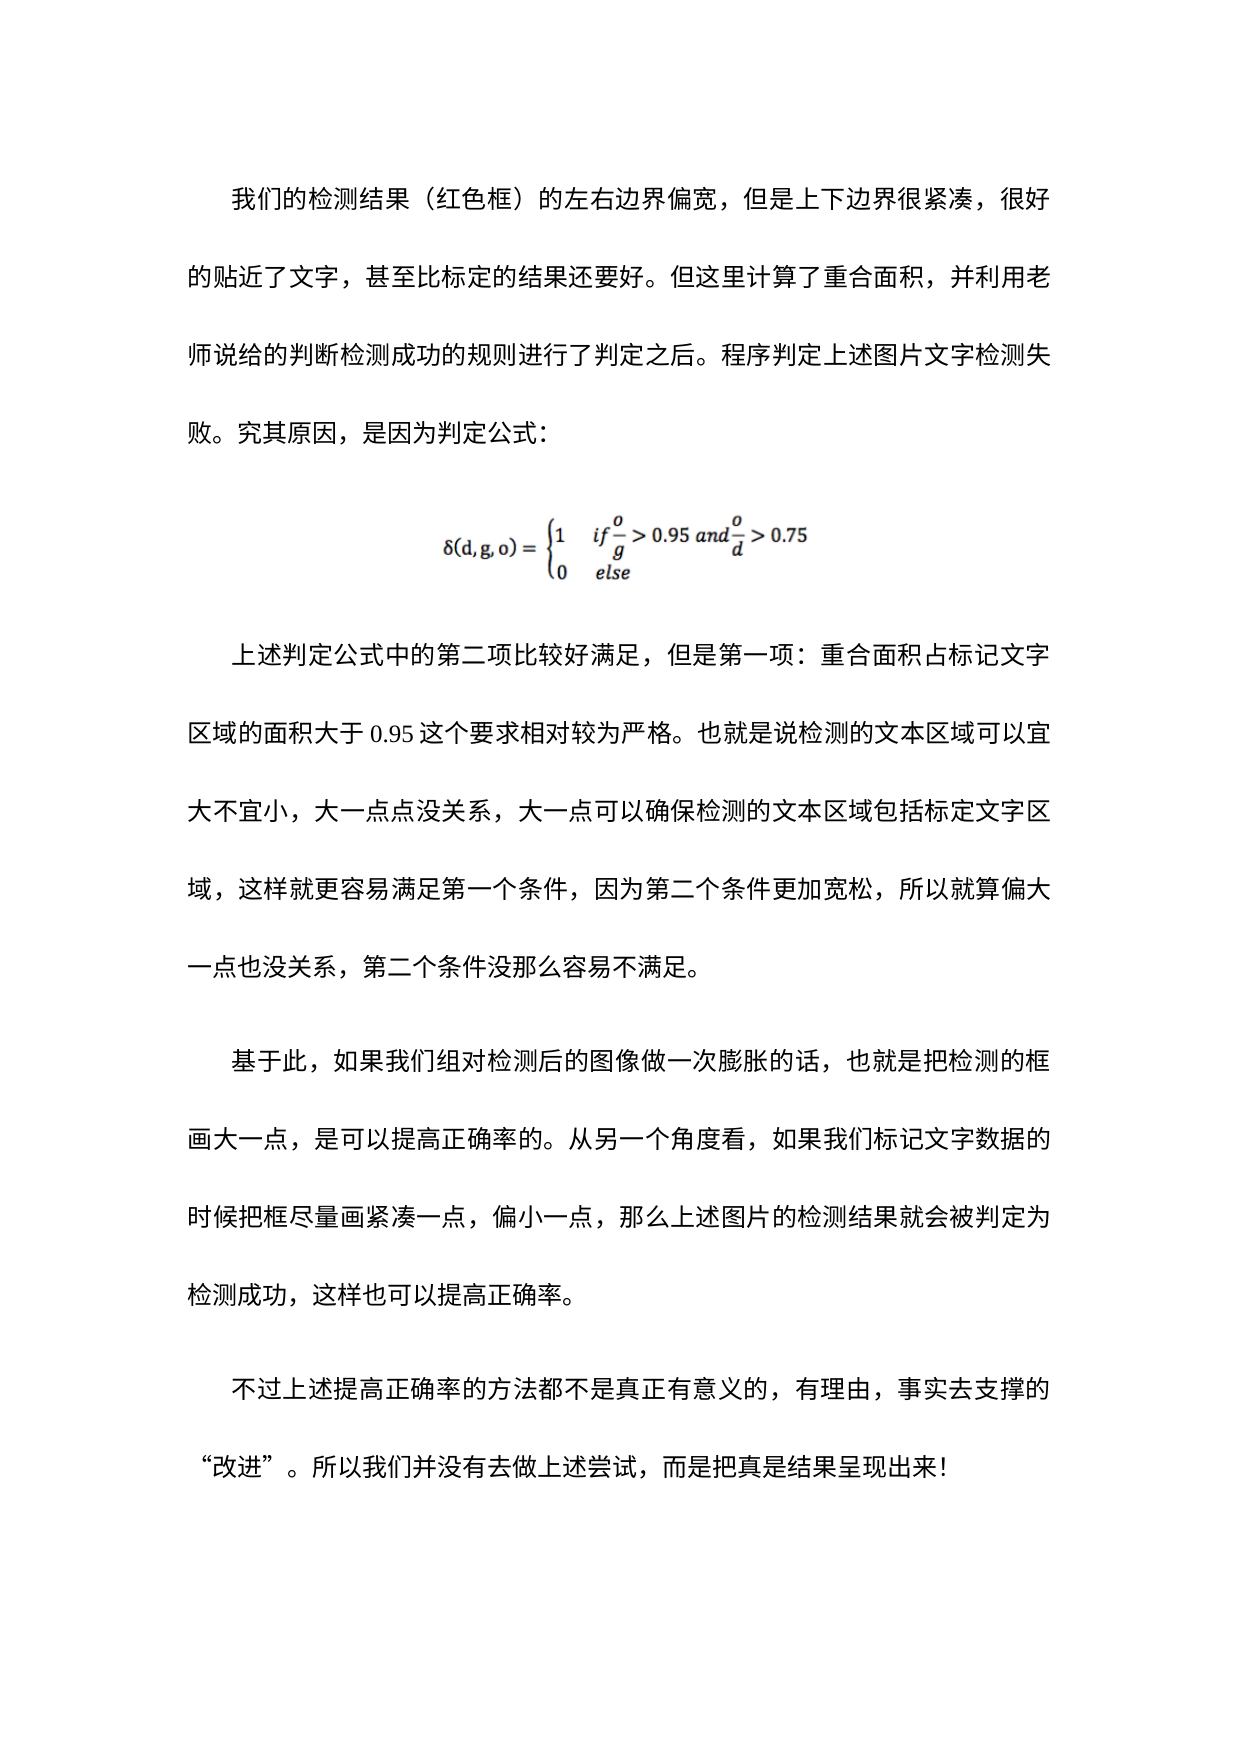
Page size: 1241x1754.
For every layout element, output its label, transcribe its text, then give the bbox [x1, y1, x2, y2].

text 基于此，如果我们组对检测后的图像做一次膨胀的话，也就是把检测的框画大一点，是可以提高正确率的。从另一个角度看，如果我们标记文字数据的时候把框尽量画紧凑一点，偏小一点，那么上述图片的检测结果就会被判定为检测成功，这样也可以提高正确率。 [187, 1026, 1053, 1327]
text 上述判定公式中的第二项比较好满足，但是第一项：重合面积占标记文字区域的面积大于0.95这个要求相对较为严格。也就是说检测的文本区域可以宜大不宜小，大一点点没关系，大一点可以确保检测的文本区域包括标定文字区域，这样就更容易满足第一个条件，因为第二个条件更加宽松，所以就算偏大一点也没关系，第二个条件没那么容易不满足。 [187, 619, 1053, 999]
text 不过上述提高正确率的方法都不是真正有意义的，有理由，事实去支撑的“改进”。所以我们并没有去做上述尝试，而是把真是结果呈现出来！ [187, 1354, 1053, 1500]
text 我们的检测结果（红色框）的左右边界偏宽，但是上下边界很紧凑，很好的贴近了文字，甚至比标定的结果还要好。但这里计算了重合面积，并利用老师说给的判断检测成功的规则进行了判定之后。程序判定上述图片文字检测失败。究其原因，是因为判定公式： [187, 164, 1053, 466]
picture [414, 492, 826, 590]
